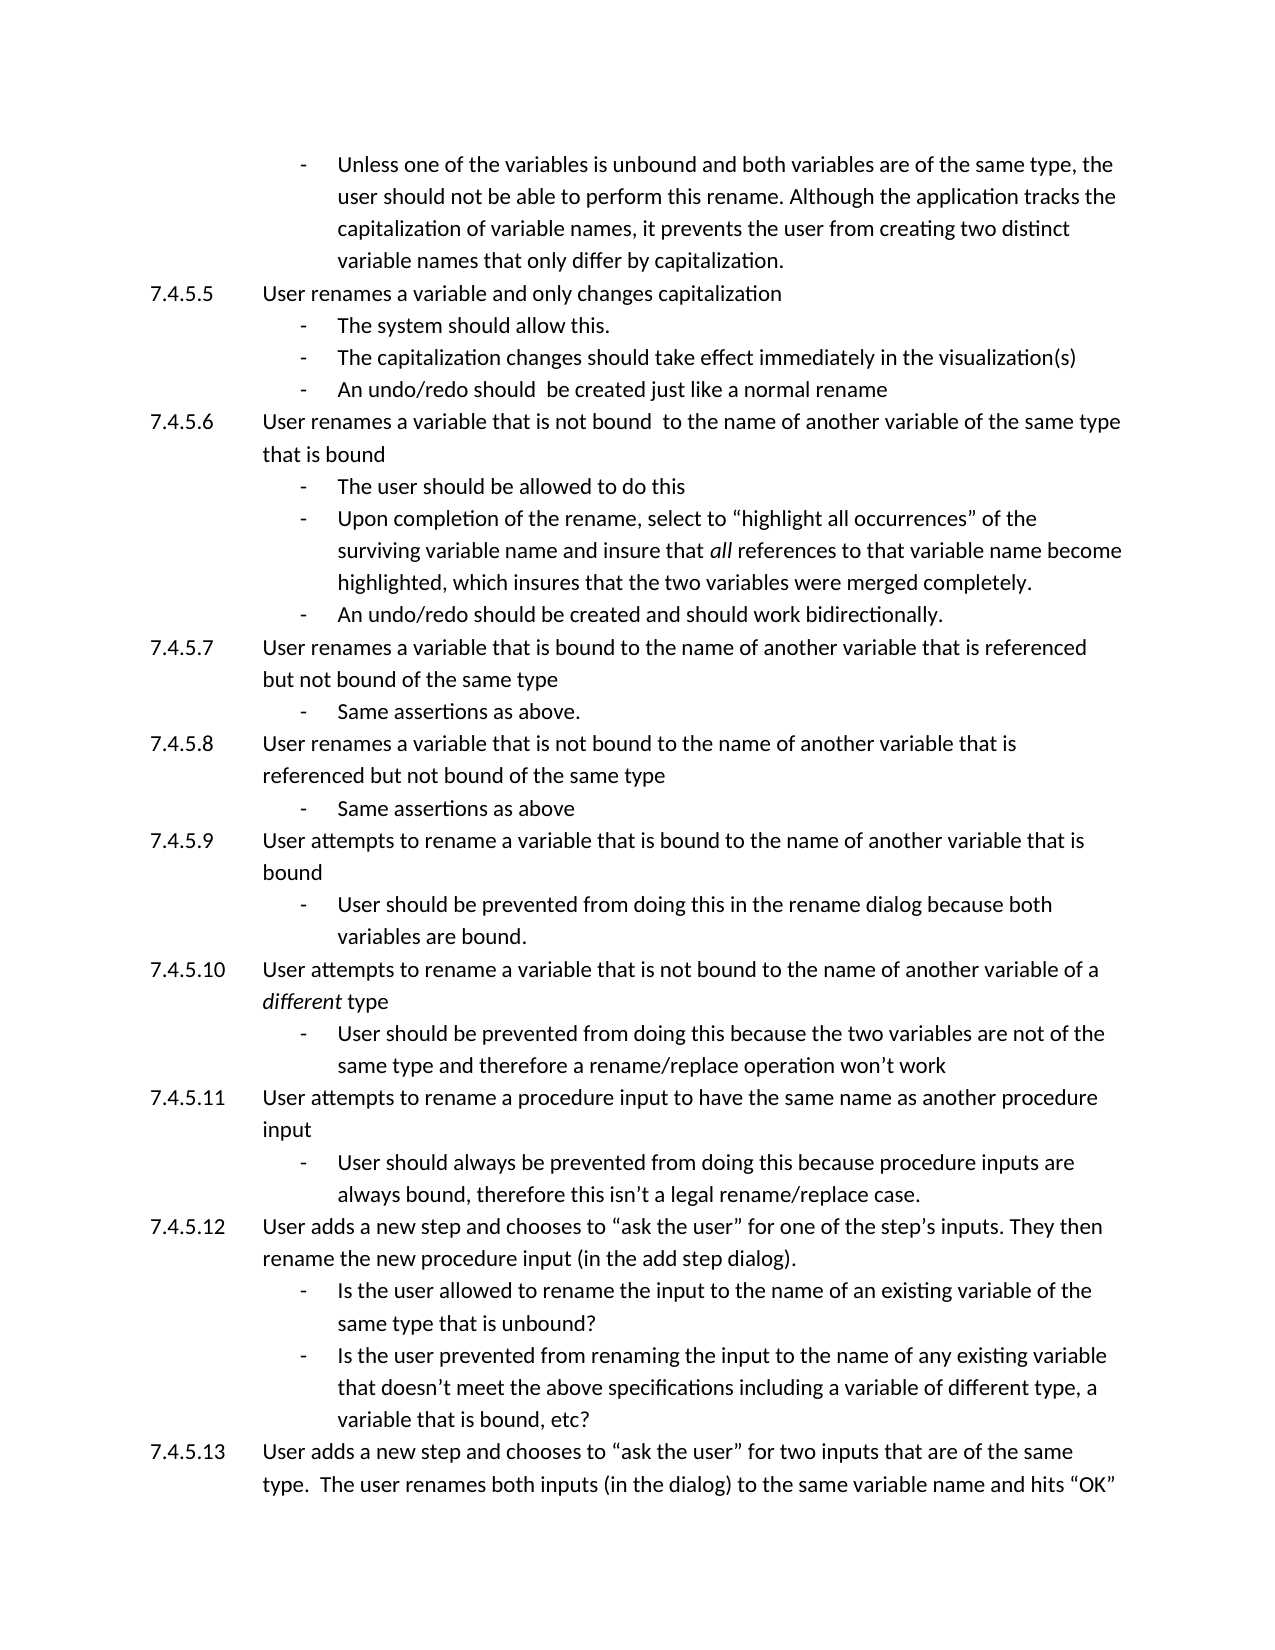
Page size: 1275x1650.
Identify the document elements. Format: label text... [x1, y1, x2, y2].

list User attempts to rename a variable that is bound to the name of another variable that is bound [150, 826, 1125, 886]
list User renames a variable and only changes capitalization [150, 279, 1125, 307]
list User renames a variable that is not bound to the name of another variable that is referenced but not bound of the same type [150, 729, 1125, 789]
list User should be prevented from doing this in the rename dialog because both variables are bound. [300, 890, 1125, 951]
list Is the user allowed to rename the input to the name of an existing variable of the same type that is unbound? [300, 1277, 1125, 1337]
list The system should allow this. [300, 311, 1125, 339]
list User renames a variable that is not bound to the name of another variable of the same type that is bound [150, 407, 1125, 468]
list Is the user prevented from renaming the input to the name of any existing variable that doesn’t meet the above specifications including a variable of different type, a variable that is bound, etc? [300, 1341, 1125, 1433]
list User adds a new step and chooses to “ask the user” for two inputs that are of the same type. The user renames both inputs (in the dialog) to the same variable name and hits “OK” [150, 1437, 1125, 1498]
list Upon completion of the rename, select to “highlight all occurrences” of the surviving variable name and insure that all references to that variable name become highlighted, which insures that the two variables were merged completely. [300, 504, 1125, 596]
list Unless one of the variables is unbound and both variables are of the same type, the user should not be able to perform this rename. Although the application tracks the capitalization of variable names, it prevents the user from creating two distinct variable names that only differ by capitalization. [300, 150, 1125, 274]
list User should be prevented from doing this because the two variables are not of the same type and therefore a rename/replace operation won’t work [300, 1019, 1125, 1079]
list Same assertions as above [300, 794, 1125, 822]
list User attempts to rename a procedure input to have the same name as another procedure input [150, 1083, 1125, 1144]
list User attempts to rename a variable that is not bound to the name of another variable of a different type [150, 955, 1125, 1015]
list The user should be allowed to do this [300, 472, 1125, 500]
list The capitalization changes should take effect immediately in the visualization(s) [300, 343, 1125, 371]
list User renames a variable that is bound to the name of another variable that is referenced but not bound of the same type [150, 633, 1125, 693]
list User adds a new step and chooses to “ask the user” for one of the step’s inputs. They then rename the new procedure input (in the add step dialog). [150, 1212, 1125, 1272]
list User should always be prevented from doing this because procedure inputs are always bound, therefore this isn’t a legal rename/replace case. [300, 1148, 1125, 1208]
list An undo/redo should be created just like a normal rename [300, 375, 1125, 403]
list Same assertions as above. [300, 697, 1125, 725]
list An undo/redo should be created and should work bidirectionally. [300, 601, 1125, 629]
